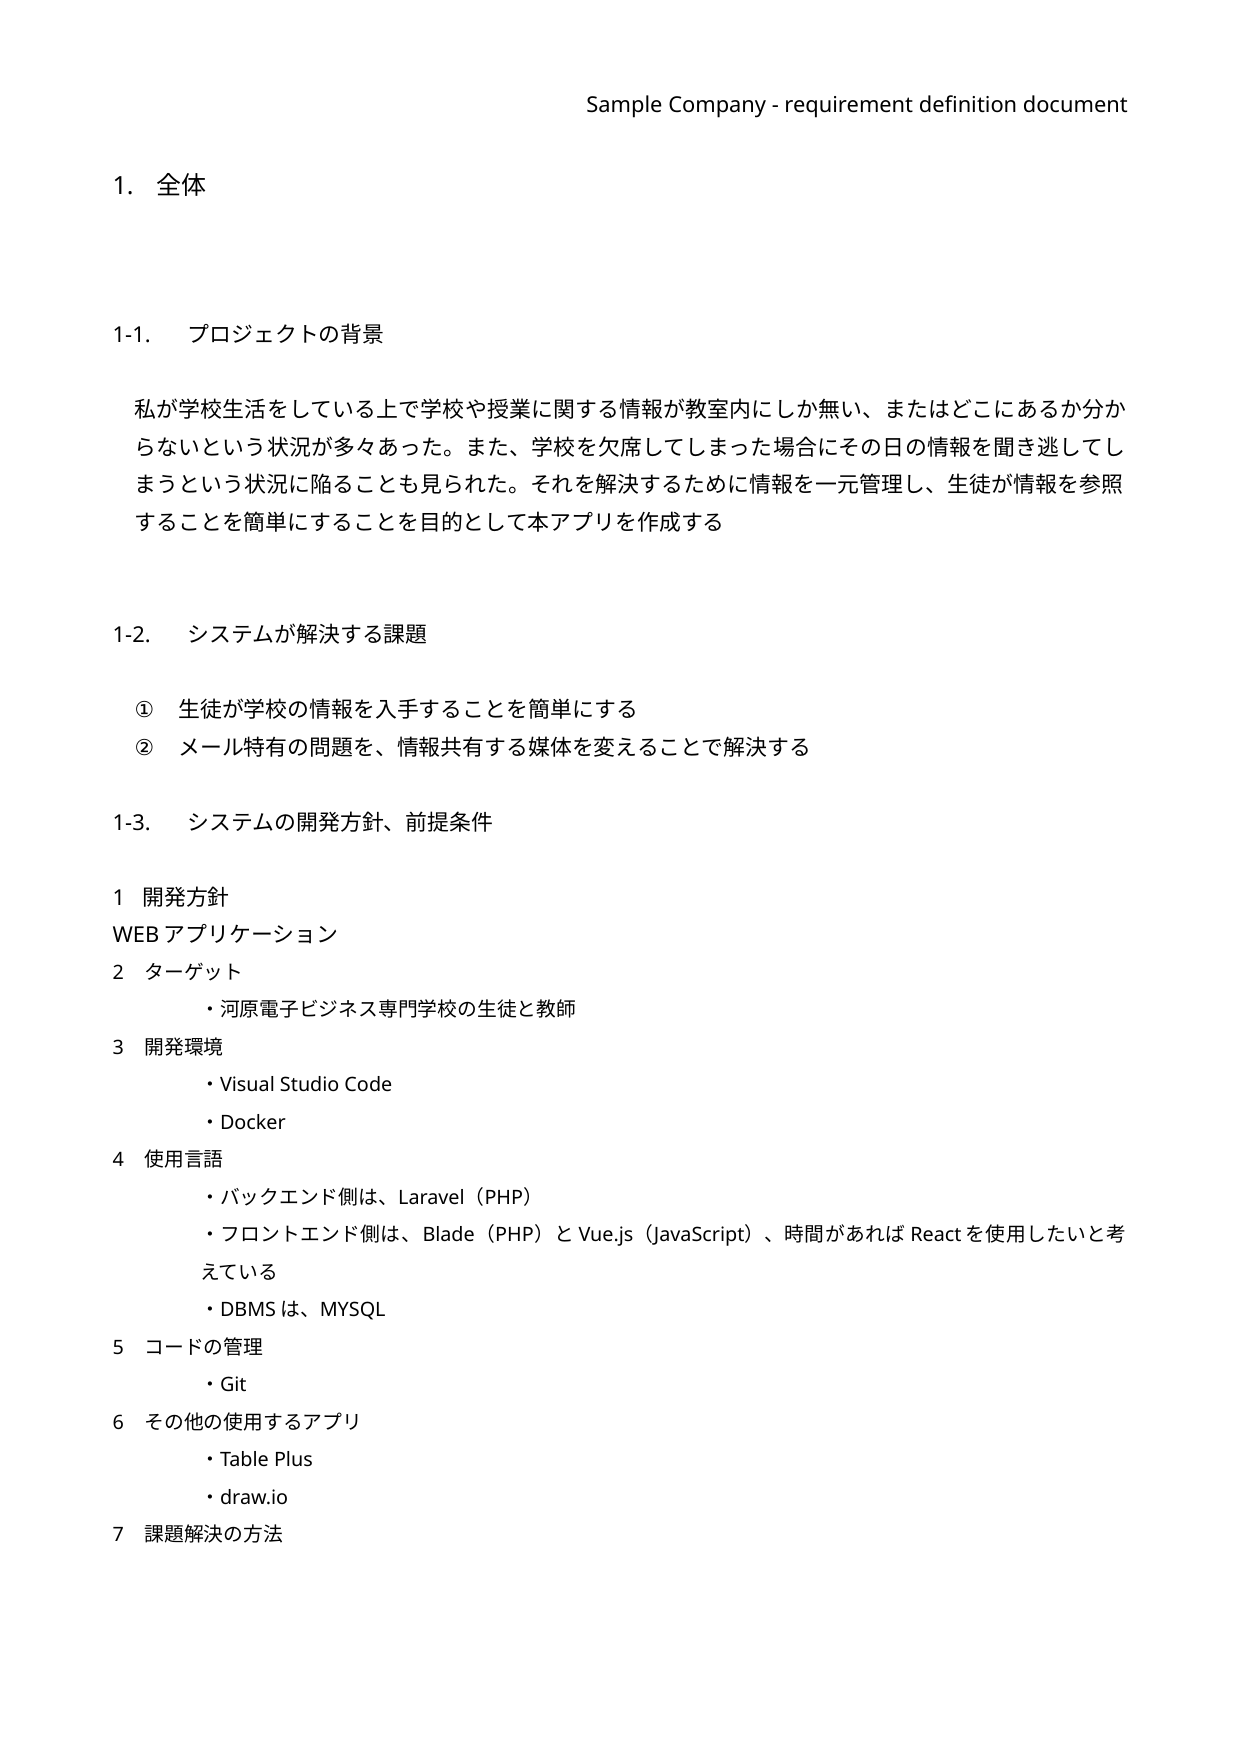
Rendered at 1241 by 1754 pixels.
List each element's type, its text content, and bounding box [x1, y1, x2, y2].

text ・フロントエンド側は、Blade（PHP）とVue.js（JavaScript）、時間があればReactを使用したいと考えている [200, 1214, 1128, 1289]
subtitle システムが解決する課題 [112, 614, 1128, 652]
subtitle プロジェクトの背景 [112, 314, 1128, 352]
text 1 開発方針 [112, 877, 1128, 914]
text 7 課題解決の方法 [112, 1514, 1128, 1552]
text 6 その他の使用するアプリ [112, 1402, 1128, 1439]
text ・Visual Studio Code [200, 1064, 1128, 1102]
text ・Docker [200, 1102, 1128, 1139]
list 生徒が学校の情報を入手することを簡単にする [134, 689, 1128, 727]
text ・バックエンド側は、Laravel（PHP） [200, 1177, 1128, 1214]
text ・Table Plus [200, 1439, 1128, 1477]
text 5 コードの管理 [112, 1327, 1128, 1364]
subtitle 全体 [112, 164, 1128, 202]
text ・draw.io [200, 1477, 1128, 1514]
text ・DBMSは、MYSQL [200, 1289, 1128, 1327]
list メール特有の問題を、情報共有する媒体を変えることで解決する [134, 727, 1128, 764]
text 4 使用言語 [112, 1139, 1128, 1177]
text ・河原電子ビジネス専門学校の生徒と教師 [200, 989, 1128, 1027]
subtitle システムの開発方針、前提条件 [112, 802, 1128, 839]
text 2 ターゲット [112, 952, 1128, 989]
text WEBアプリケーション [112, 914, 1128, 952]
text 3 開発環境 [112, 1027, 1128, 1064]
text ・Git [112, 1364, 1128, 1402]
text 私が学校生活をしている上で学校や授業に関する情報が教室内にしか無い、またはどこにあるか分からないという状況が多々あった。また、学校を欠席してしまった場合にその日の情報を聞き逃してしまうという状況に陥ることも見られた。それを解決するために情報を一元管理し、生徒が情報を参照することを簡単にすることを目的として本アプリを作成する [134, 389, 1128, 539]
